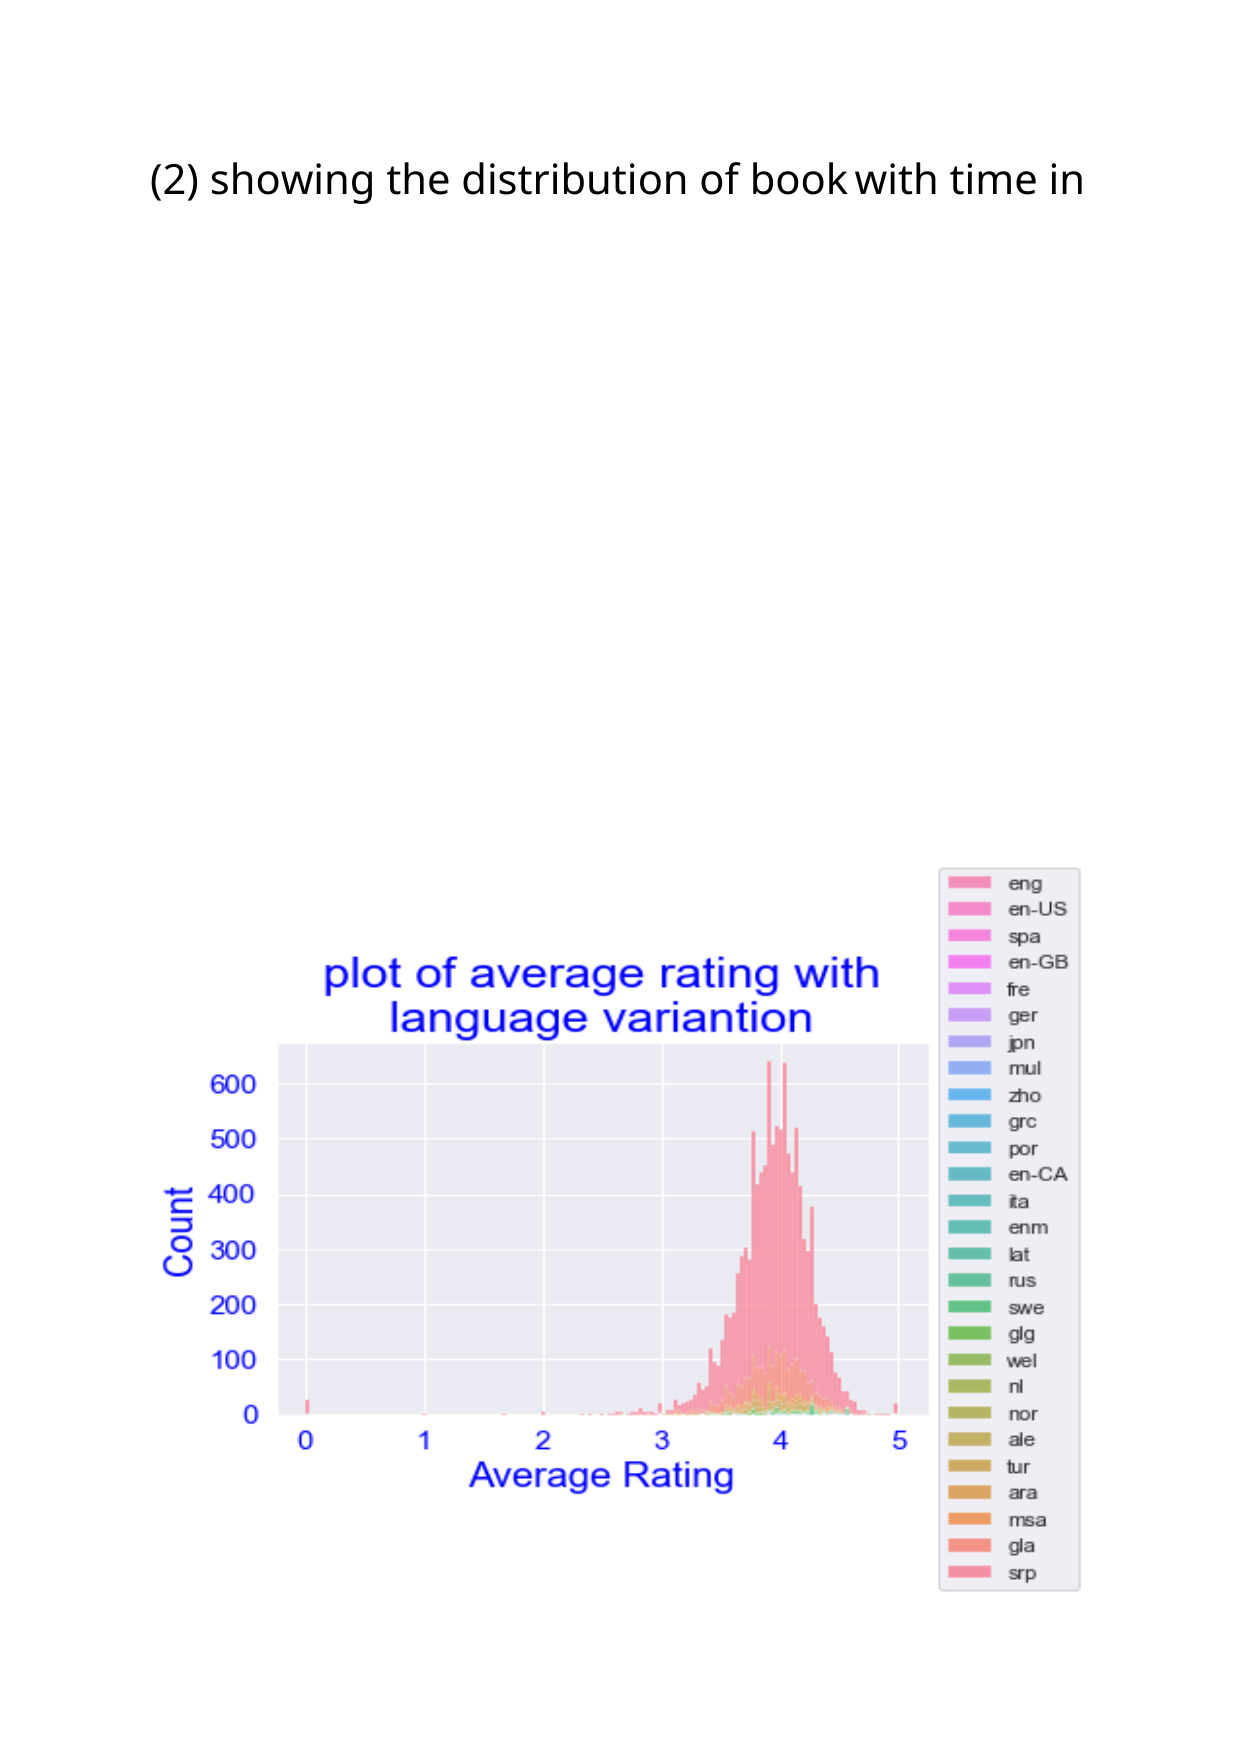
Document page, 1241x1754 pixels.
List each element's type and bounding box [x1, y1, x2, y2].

picture [150, 856, 1087, 1597]
